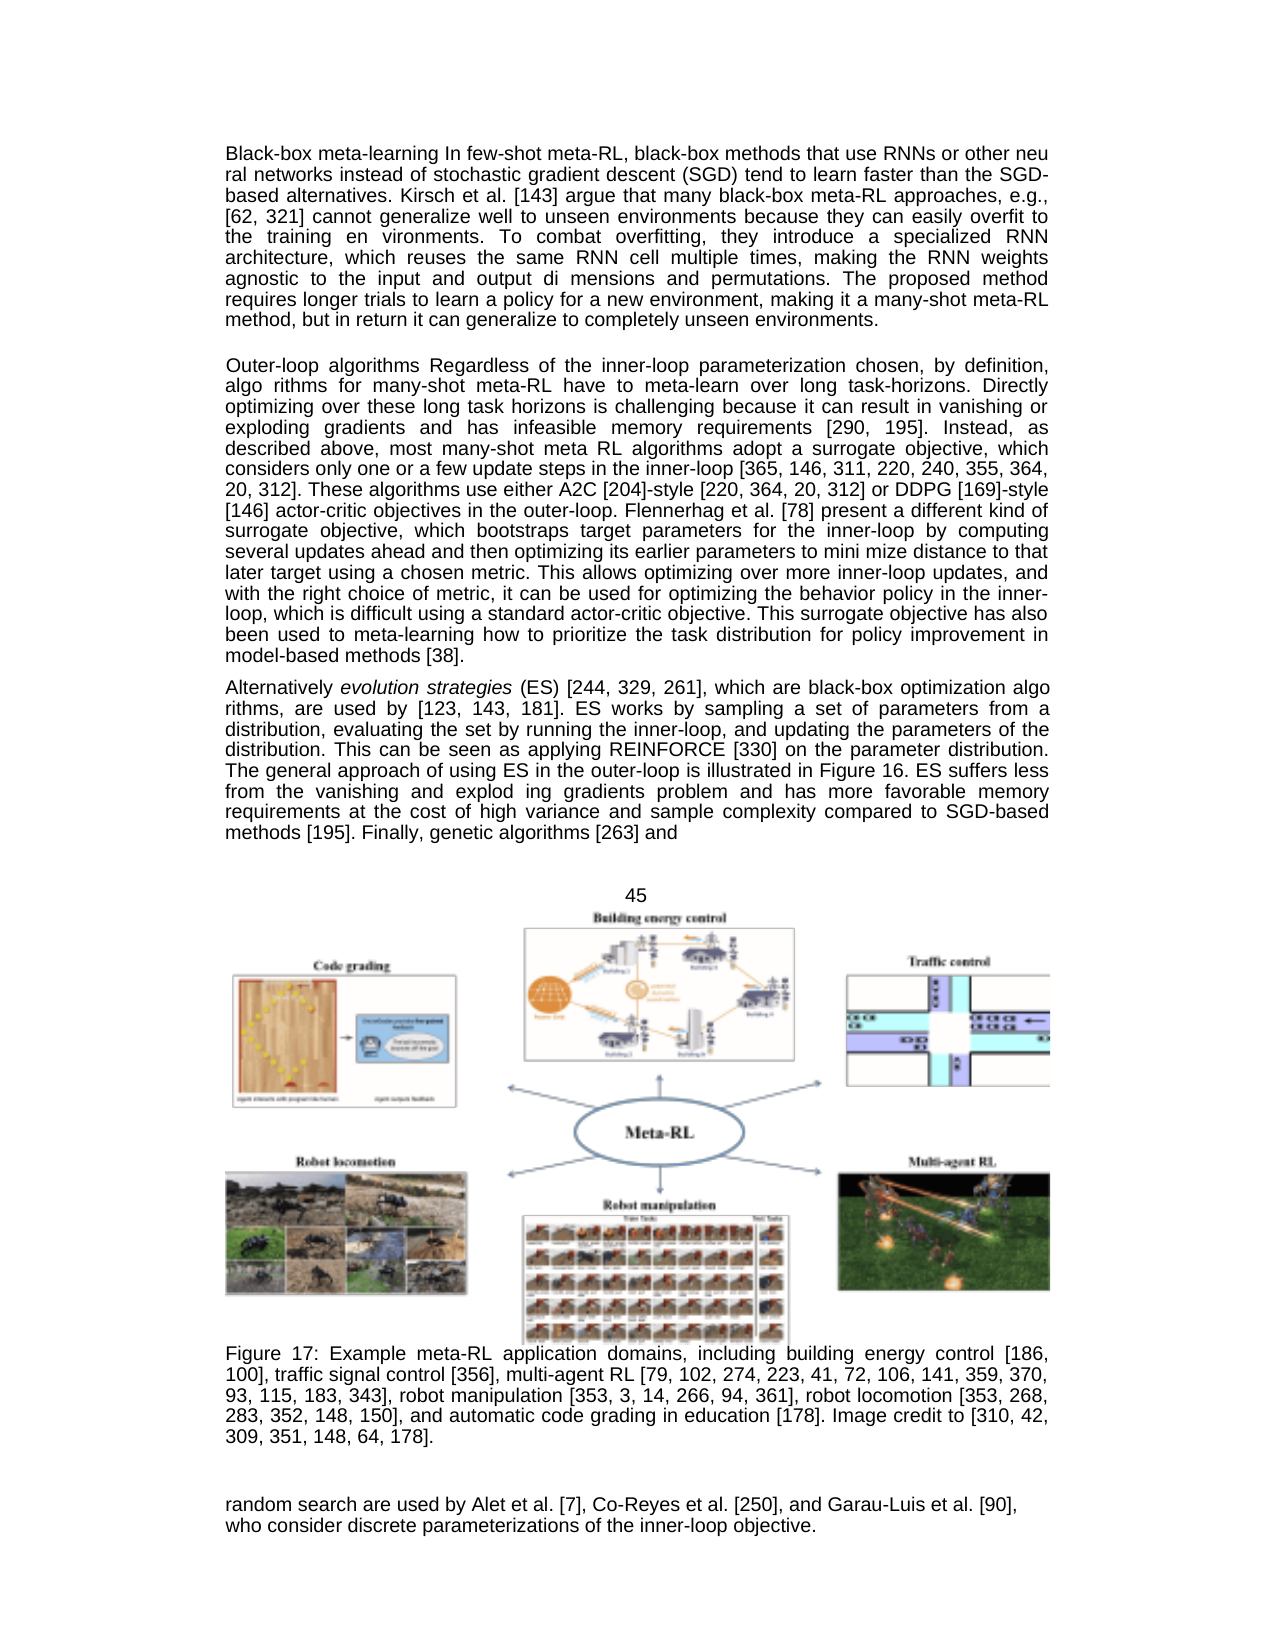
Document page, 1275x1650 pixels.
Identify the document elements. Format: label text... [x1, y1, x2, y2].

text Alternatively evolution strategies (ES) [244, 329, 261], which are black-box optimization algo rithms, are used by [123, 143, 181]. ES works by sampling a set of parameters from a distribution, evaluating the set by running the inner-loop, and updating the parameters of the distribution. This can be seen as applying REINFORCE [330] on the parameter distribution. The general approach of using ES in the outer-loop is illustrated in Figure 16. ES suffers less from the vanishing and explod ing gradients problem and has more favorable memory requirements at the cost of high variance and sample complexity compared to SGD-based methods [195]. Finally, genetic algorithms [263] and [225, 678, 1051, 844]
text Figure 17: Example meta-RL application domains, including building energy control [186, 100], traffic signal control [356], multi-agent RL [79, 102, 274, 223, 41, 72, 106, 141, 359, 370, 93, 115, 183, 343], robot manipulation [353, 3, 14, 266, 94, 361], robot locomotion [353, 268, 283, 352, 148, 150], and automatic code grading in education [178]. Image credit to [310, 42, 309, 351, 148, 64, 178]. [225, 1345, 1050, 1448]
picture [225, 906, 1051, 1345]
text Black-box meta-learning In few-shot meta-RL, black-box methods that use RNNs or other neu ral networks instead of stochastic gradient descent (SGD) tend to learn faster than the SGD-based alternatives. Kirsch et al. [143] argue that many black-box meta-RL approaches, e.g., [62, 321] cannot generalize well to unseen environments because they can easily overfit to the training en vironments. To combat overfitting, they introduce a specialized RNN architecture, which reuses the same RNN cell multiple times, making the RNN weights agnostic to the input and output di mensions and permutations. The proposed method requires longer trials to learn a policy for a new environment, making it a many-shot meta-RL method, but in return it can generalize to completely unseen environments. [225, 144, 1050, 331]
text Outer-loop algorithms Regardless of the inner-loop parameterization chosen, by definition, algo rithms for many-shot meta-RL have to meta-learn over long task-horizons. Directly optimizing over these long task horizons is challenging because it can result in vanishing or exploding gradients and has infeasible memory requirements [290, 195]. Instead, as described above, most many-shot meta RL algorithms adopt a surrogate objective, which considers only one or a few update steps in the inner-loop [365, 146, 311, 220, 240, 355, 364, 20, 312]. These algorithms use either A2C [204]-style [220, 364, 20, 312] or DDPG [169]-style [146] actor-critic objectives in the outer-loop. Flennerhag et al. [78] present a different kind of surrogate objective, which bootstraps target parameters for the inner-loop by computing several updates ahead and then optimizing its earlier parameters to mini mize distance to that later target using a chosen metric. This allows optimizing over more inner-loop updates, and with the right choice of metric, it can be used for optimizing the behavior policy in the inner-loop, which is difficult using a standard actor-critic objective. This surrogate objective has also been used to meta-learning how to prioritize the task distribution for policy improvement in model-based methods [38]. [225, 356, 1050, 666]
text random search are used by Alet et al. [7], Co-Reyes et al. [250], and Garau-Luis et al. [90], who consider discrete parameterizations of the inner-loop objective. [225, 1495, 1050, 1537]
text 45 [38, 884, 647, 906]
